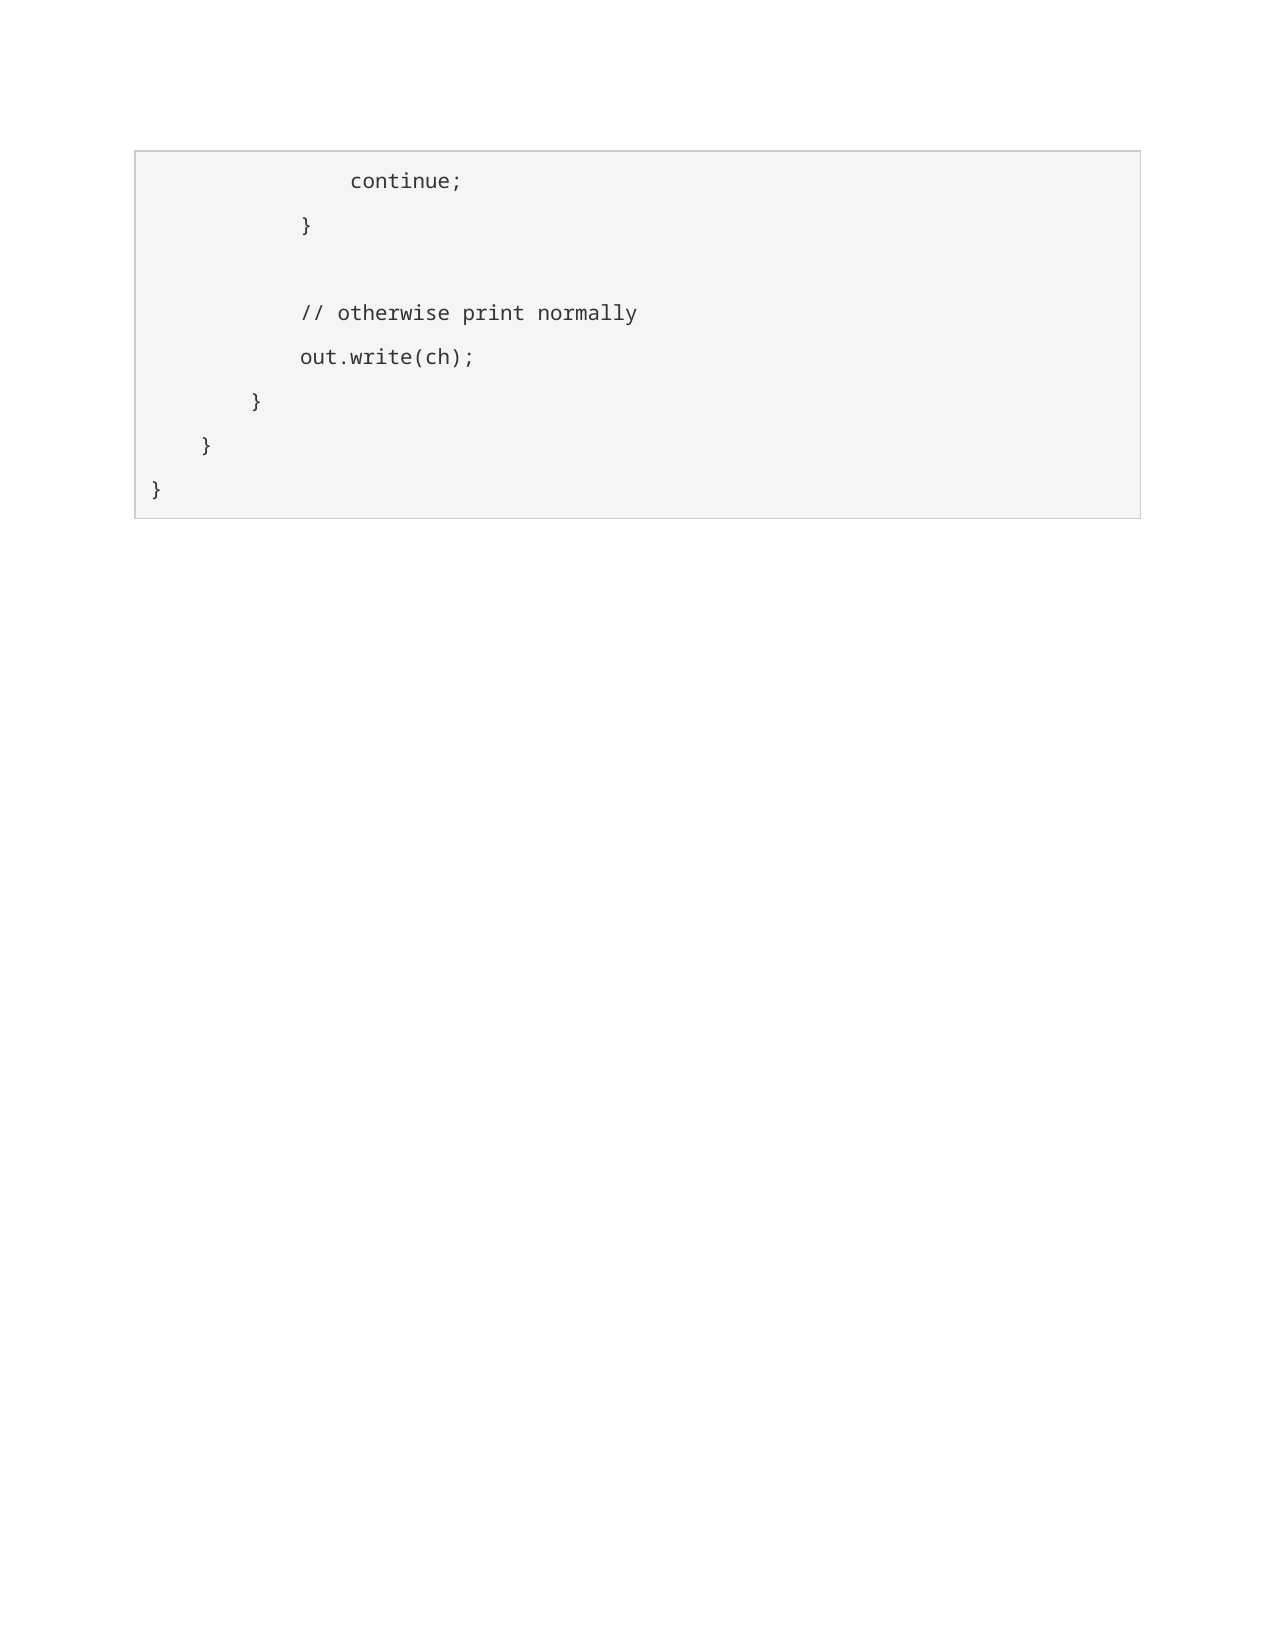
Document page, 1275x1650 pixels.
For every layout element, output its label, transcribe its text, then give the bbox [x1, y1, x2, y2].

text } [136, 414, 1140, 458]
text } [136, 458, 1140, 518]
text out.write(ch); [136, 326, 1140, 370]
text } [136, 370, 1140, 414]
text continue; [136, 152, 1140, 194]
text // otherwise print normally [136, 282, 1140, 326]
text } [136, 194, 1140, 238]
